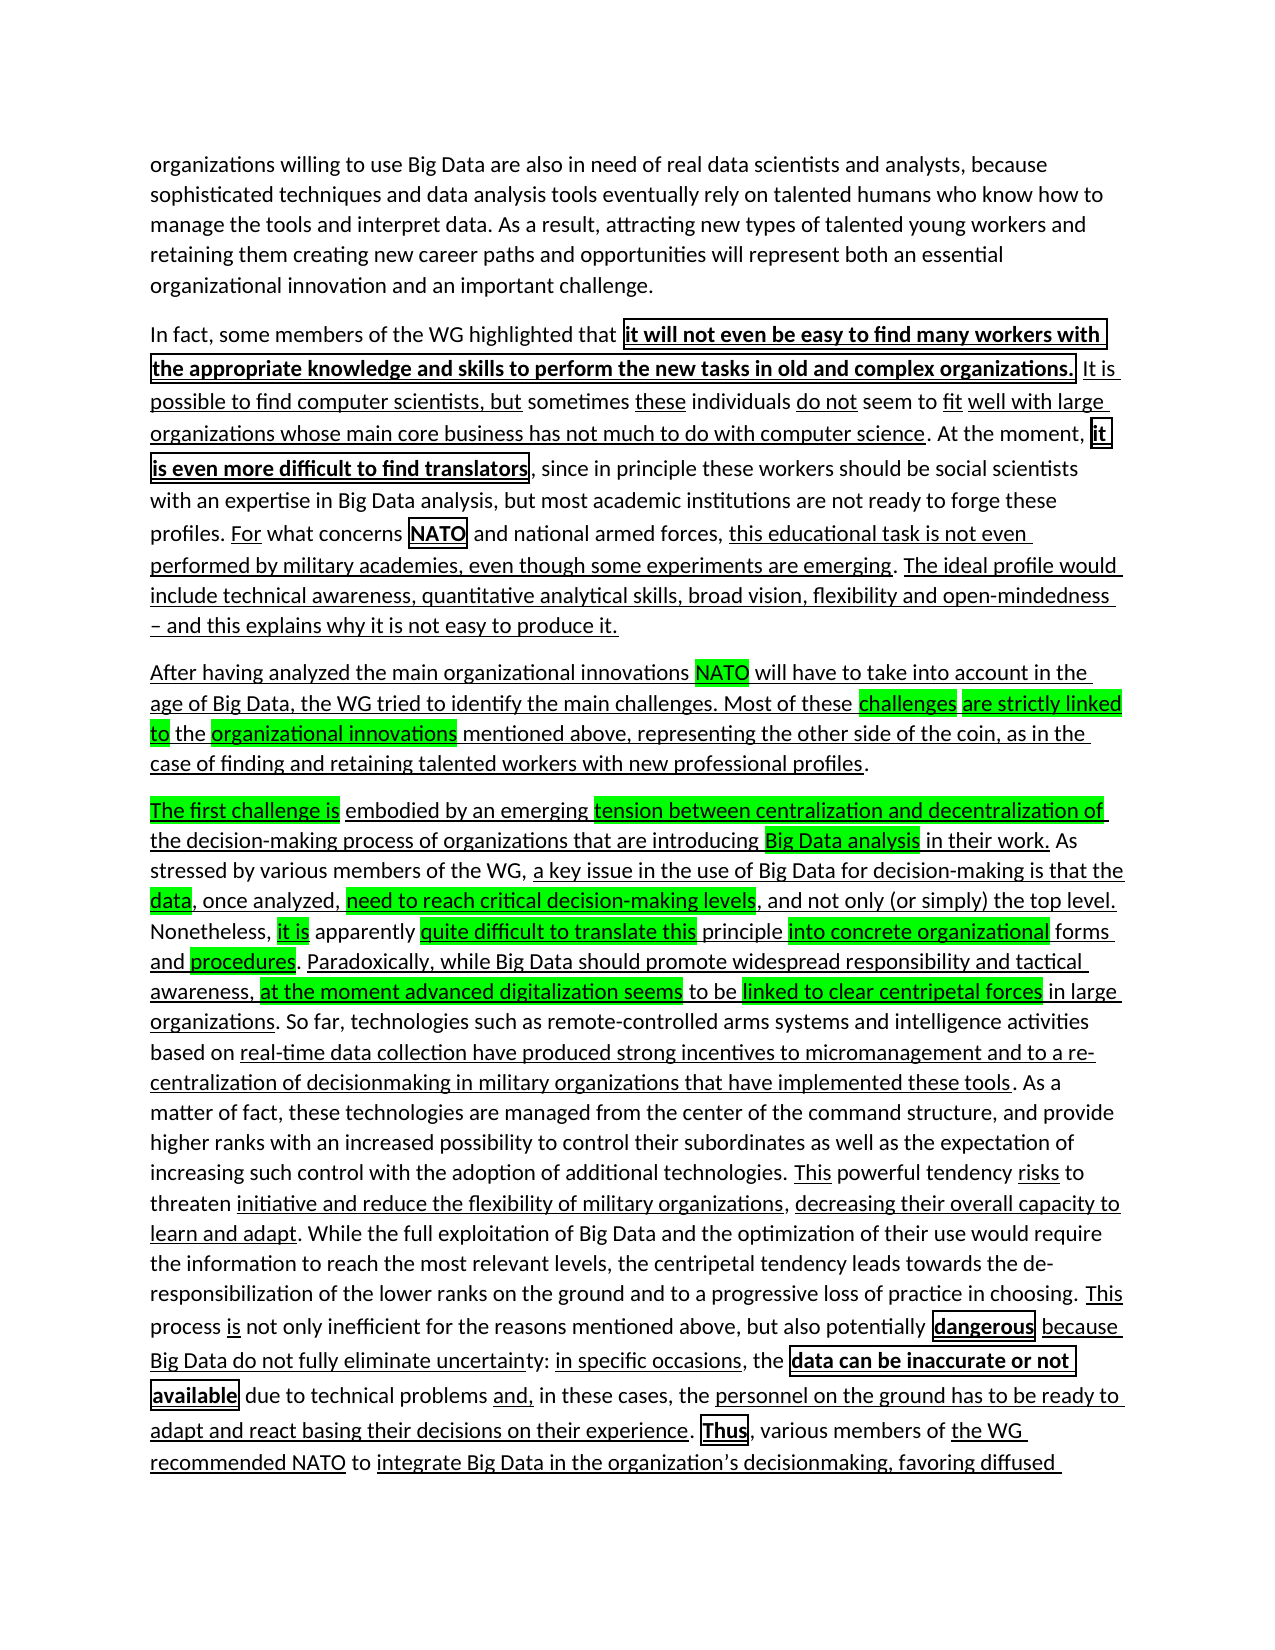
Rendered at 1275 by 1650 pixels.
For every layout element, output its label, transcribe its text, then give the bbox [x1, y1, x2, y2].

text In fact, some members of the WG highlighted that it will not even be easy to find many workers with the appropriate knowledge and skills to perform the new tasks in old and complex organizations. It is possible to find computer scientists, but sometimes these individuals do not seem to fit well with large organizations whose main core business has not much to do with computer science. At the moment, it is even more difficult to find translators, since in principle these workers should be social scientists with an expertise in Big Data analysis, but most academic institutions are not ready to forge these profiles. For what concerns NATO and national armed forces, this educational task is not even performed by military academies, even though some experiments are emerging. The ideal profile would include technical awareness, quantitative analytical skills, broad vision, flexibility and open-mindedness – and this explains why it is not easy to produce it. [150, 318, 1125, 640]
text After having analyzed the main organizational innovations NATO will have to take into account in the age of Big Data, the WG tried to identify the main challenges. Most of these challenges are strictly linked to the organizational innovations mentioned above, representing the other side of the coin, as in the case of finding and retaining talented workers with new professional profiles. [150, 658, 1125, 777]
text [150, 796, 1125, 1476]
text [150, 150, 1125, 299]
